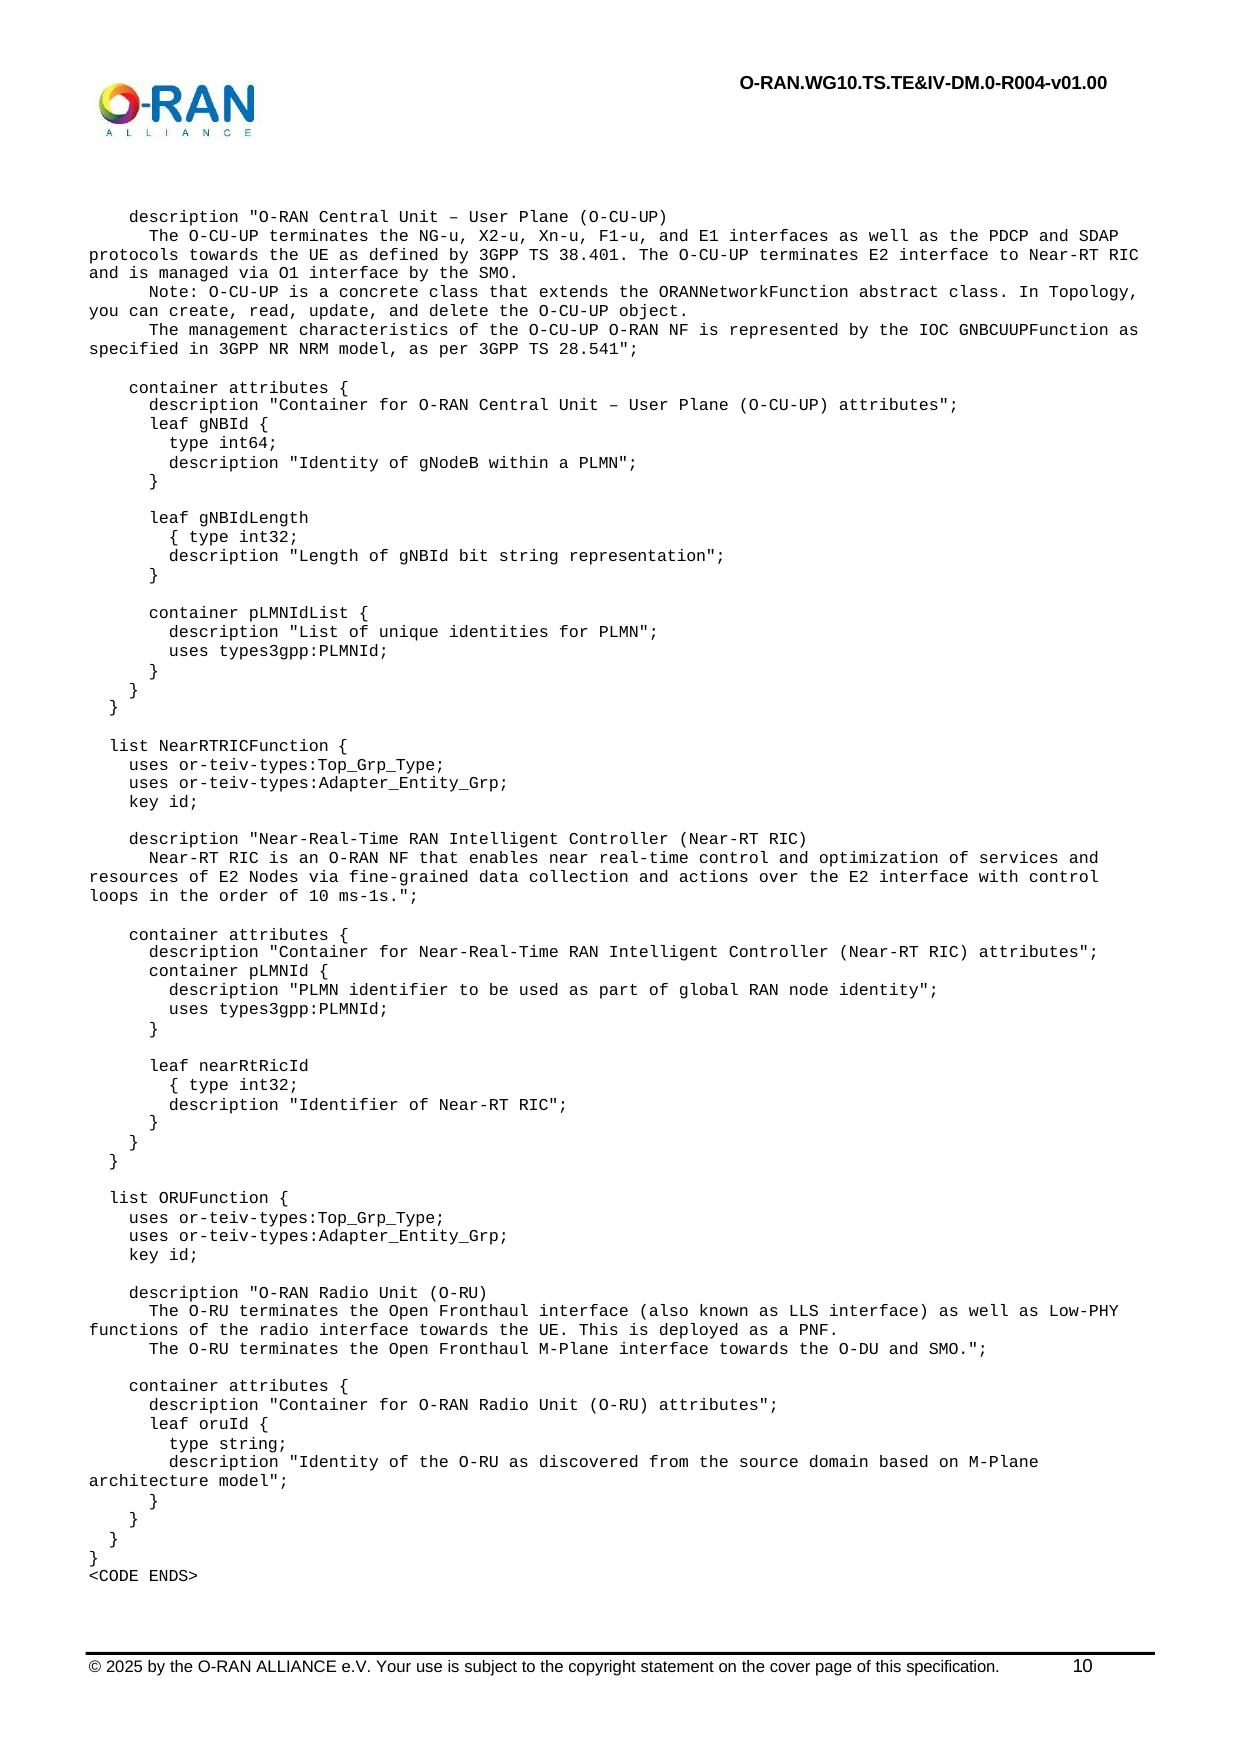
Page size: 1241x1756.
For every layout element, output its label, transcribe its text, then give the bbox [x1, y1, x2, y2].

text uses or-teiv-types:Top_Grp_Type; [129, 755, 1171, 774]
text } [149, 1491, 1171, 1510]
text } [109, 1529, 1171, 1548]
text description "Identity of gNodeB within a PLMN"; [169, 453, 1171, 472]
text description "PLMN identifier to be used as part of global RAN node identity"; uses types3gpp:PLMNId; [169, 982, 973, 1019]
text } [89, 1548, 1171, 1567]
text } [109, 699, 1171, 718]
text list NearRTRICFunction { [109, 737, 1171, 755]
text description "Container for Near-Real-Time RAN Intelligent Controller (Near-RT RIC) attributes"; container pLMNId { [149, 944, 1171, 982]
text type int64; [169, 434, 1171, 453]
picture [90, 81, 263, 142]
text leaf nearRtRicId { type int32; [149, 1057, 356, 1095]
text container attributes { [129, 925, 1171, 944]
text } [149, 661, 1171, 680]
text } [149, 567, 1171, 586]
text <CODE ENDS> [89, 1567, 1171, 1586]
text } [129, 1133, 1171, 1152]
text list ORUFunction { [109, 1189, 1171, 1208]
text uses or-teiv-types:Top_Grp_Type; [129, 1208, 1171, 1227]
text container attributes { [129, 1378, 1171, 1397]
text Note: O-CU-UP is a concrete class that extends the ORANNetworkFunction abstract class. In Topology, you can create, read, update, and delete the O-CU-UP object. [89, 284, 1149, 321]
text description "Container for O-RAN Radio Unit (O-RU) attributes"; leaf oruId { [149, 1397, 806, 1435]
text The O-RU terminates the Open Fronthaul interface (also known as LLS interface) as well as Low-PHY functions of the radio interface towards the UE. This is deployed as a PNF. [89, 1303, 1171, 1340]
text } [129, 1510, 1171, 1529]
text Near-RT RIC is an O-RAN NF that enables near real-time control and optimization of services and resources of E2 Nodes via fine-grained data collection and actions over the E2 interface with control loops in the order of 10 ms-1s."; [89, 850, 1099, 906]
text } [109, 1152, 1171, 1171]
text } [129, 680, 1171, 699]
text description "Identifier of Near-RT RIC"; [169, 1095, 1171, 1114]
text } [149, 472, 1171, 491]
text description "O-RAN Radio Unit (O-RU) [129, 1284, 1171, 1303]
text } [149, 1019, 1171, 1038]
text } [149, 1114, 1171, 1133]
text description "Container for O-RAN Central Unit – User Plane (O-CU-UP) attributes"; leaf gNBId { [149, 397, 973, 434]
text The O-CU-UP terminates the NG-u, X2-u, Xn-u, F1-u, and E1 interfaces as well as the PDCP and SDAP protocols towards the UE as defined by 3GPP TS 38.401. The O-CU-UP terminates E2 interface to Near-RT RIC and is managed via O1 interface by the SMO. [89, 227, 1149, 284]
text leaf gNBIdLength { type int32; [149, 510, 356, 548]
text container pLMNIdList { [149, 604, 1171, 623]
text type string; [169, 1435, 1171, 1453]
text The management characteristics of the O-CU-UP O-RAN NF is represented by the IOC GNBCUUPFunction as specified in 3GPP NR NRM model, as per 3GPP TS 28.541"; [89, 321, 1171, 359]
text description "List of unique identities for PLMN"; uses types3gpp:PLMNId; [169, 623, 693, 661]
text description "Near-Real-Time RAN Intelligent Controller (Near-RT RIC) [129, 831, 1171, 850]
text The O-RU terminates the Open Fronthaul M-Plane interface towards the O-DU and SMO."; [149, 1340, 1171, 1359]
text uses or-teiv-types:Adapter_Entity_Grp; key id; [129, 1227, 534, 1265]
text description "Identity of the O-RU as discovered from the source domain based on M-Plane architecture model"; [89, 1453, 1149, 1491]
text uses or-teiv-types:Adapter_Entity_Grp; key id; [129, 774, 534, 812]
text description "Length of gNBId bit string representation"; [169, 548, 1171, 567]
text description "O-RAN Central Unit – User Plane (O-CU-UP) [129, 208, 1171, 227]
text container attributes { [129, 378, 1171, 397]
